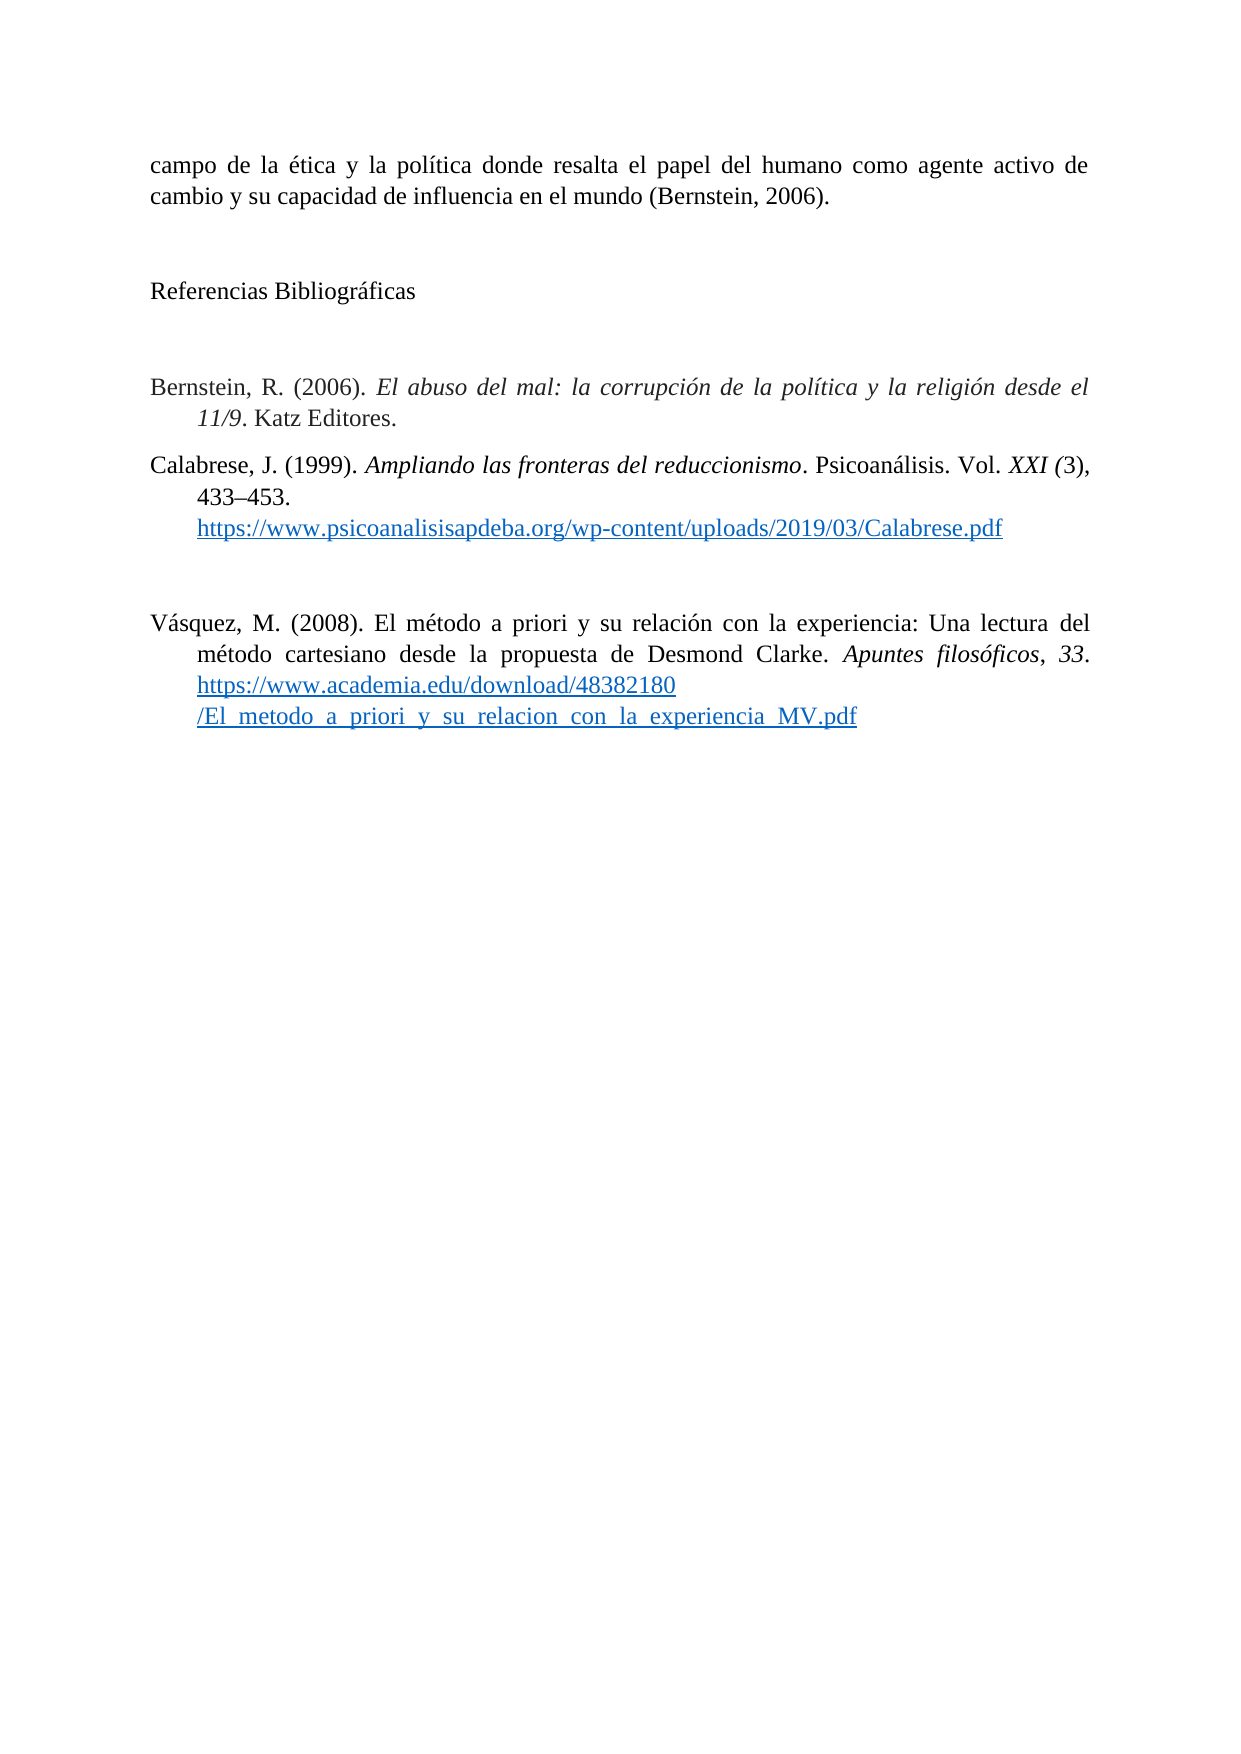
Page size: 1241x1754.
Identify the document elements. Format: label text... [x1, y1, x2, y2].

text Calabrese, J. (1999). Ampliando las fronteras del reduccionismo. Psicoanálisis. Vol. XXI (3), 433–453. https://www.psicoanalisisapdeba.org/wp-content/uploads/2019/03/Calabrese.pdf [150, 451, 1090, 541]
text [150, 150, 1090, 210]
text Bernstein, R. (2006). El abuso del mal: la corrupción de la política y la religión desde el 11/9. Katz Editores. [150, 401, 1090, 432]
text Vásquez, M. (2008). El método a priori y su relación con la experiencia: Una lectura del método cartesiano desde la propuesta de Desmond Clarke. Apuntes filosóficos, 33. https://www.academia.edu/download/48382180/El_metodo_a_priori_y_su_relacion_con_la_experiencia_MV.pdf [150, 608, 1090, 730]
text Referencias Bibliográficas [150, 276, 1090, 305]
